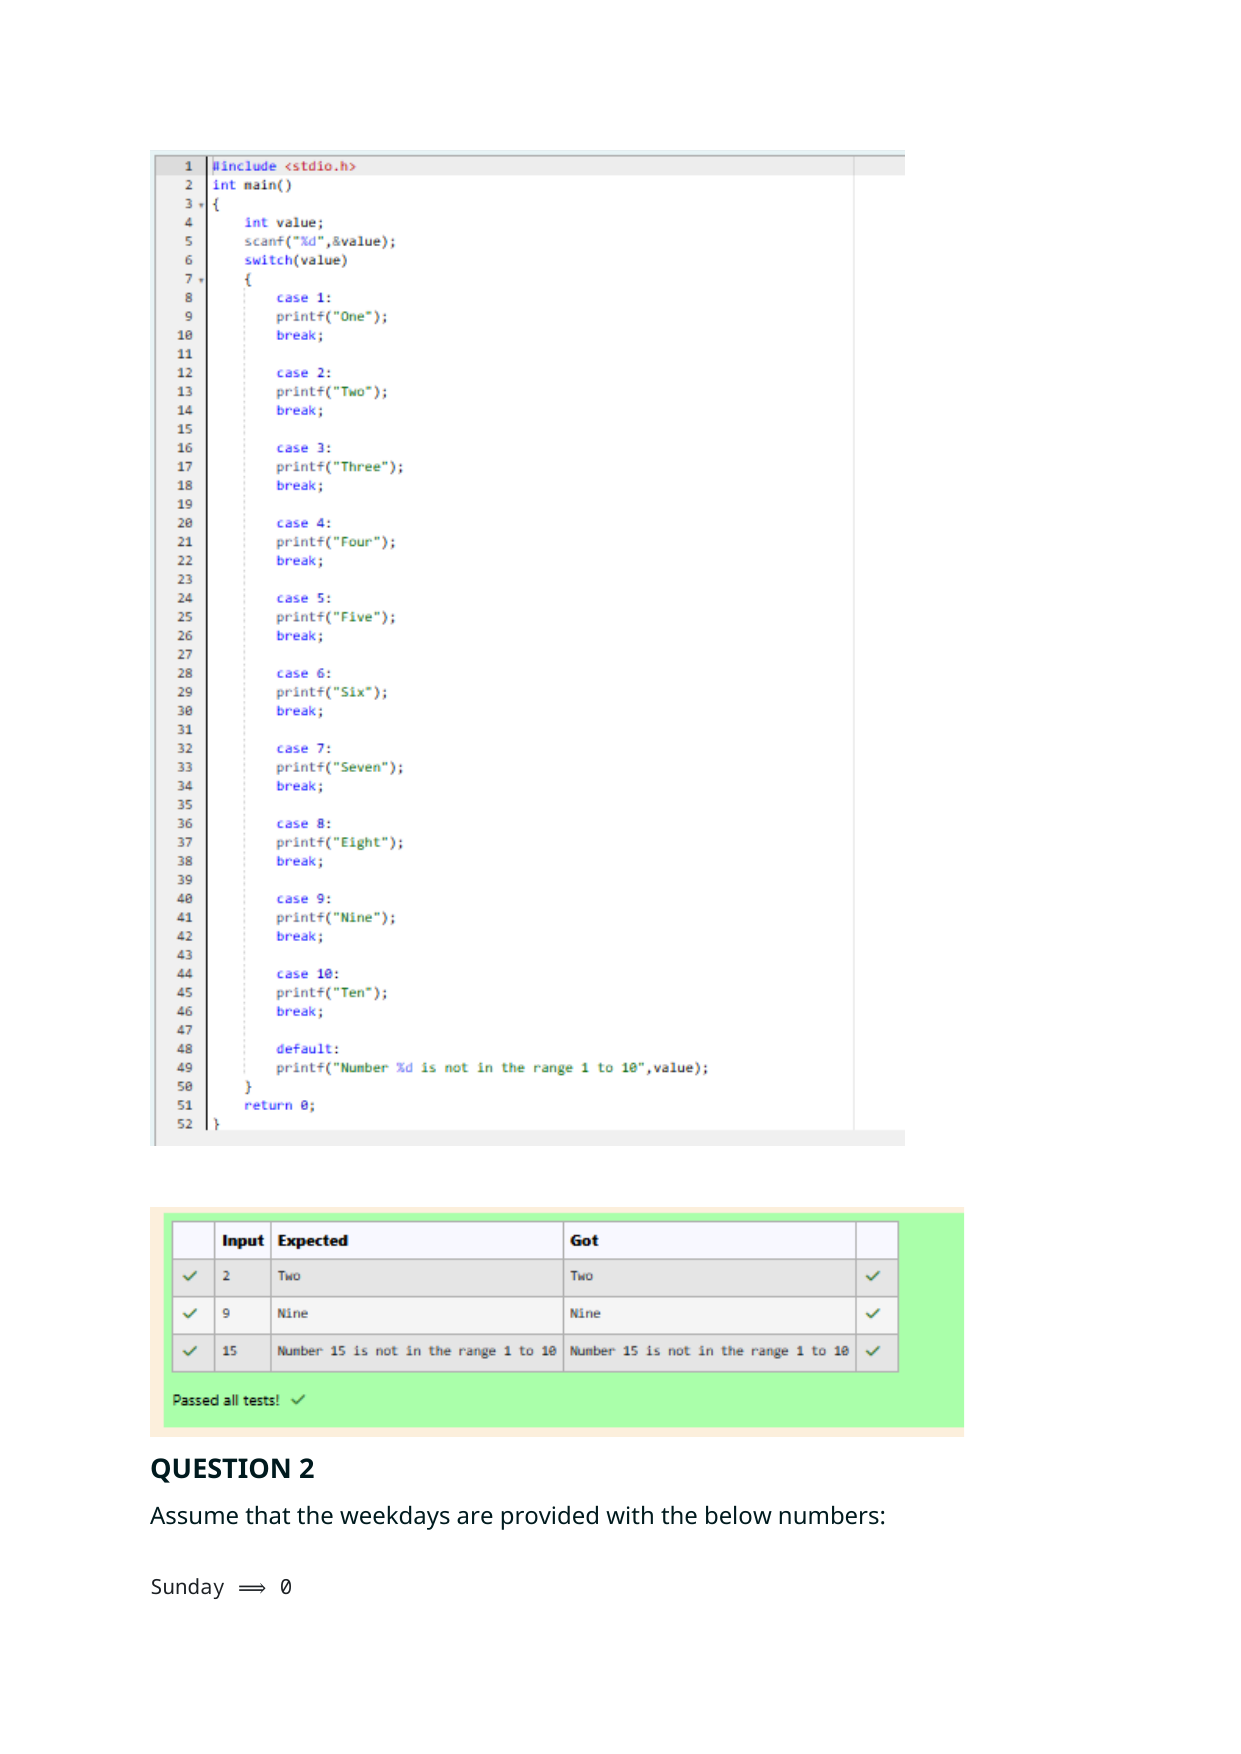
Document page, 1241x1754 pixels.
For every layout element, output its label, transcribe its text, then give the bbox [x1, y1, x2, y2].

text Assume that the weekdays are provided with the below numbers: [150, 1499, 1090, 1559]
picture [150, 150, 905, 1146]
text Sunday ⟹ 0 [150, 1572, 1090, 1600]
picture [150, 1207, 965, 1437]
text QUESTION 2 [150, 1449, 1090, 1486]
